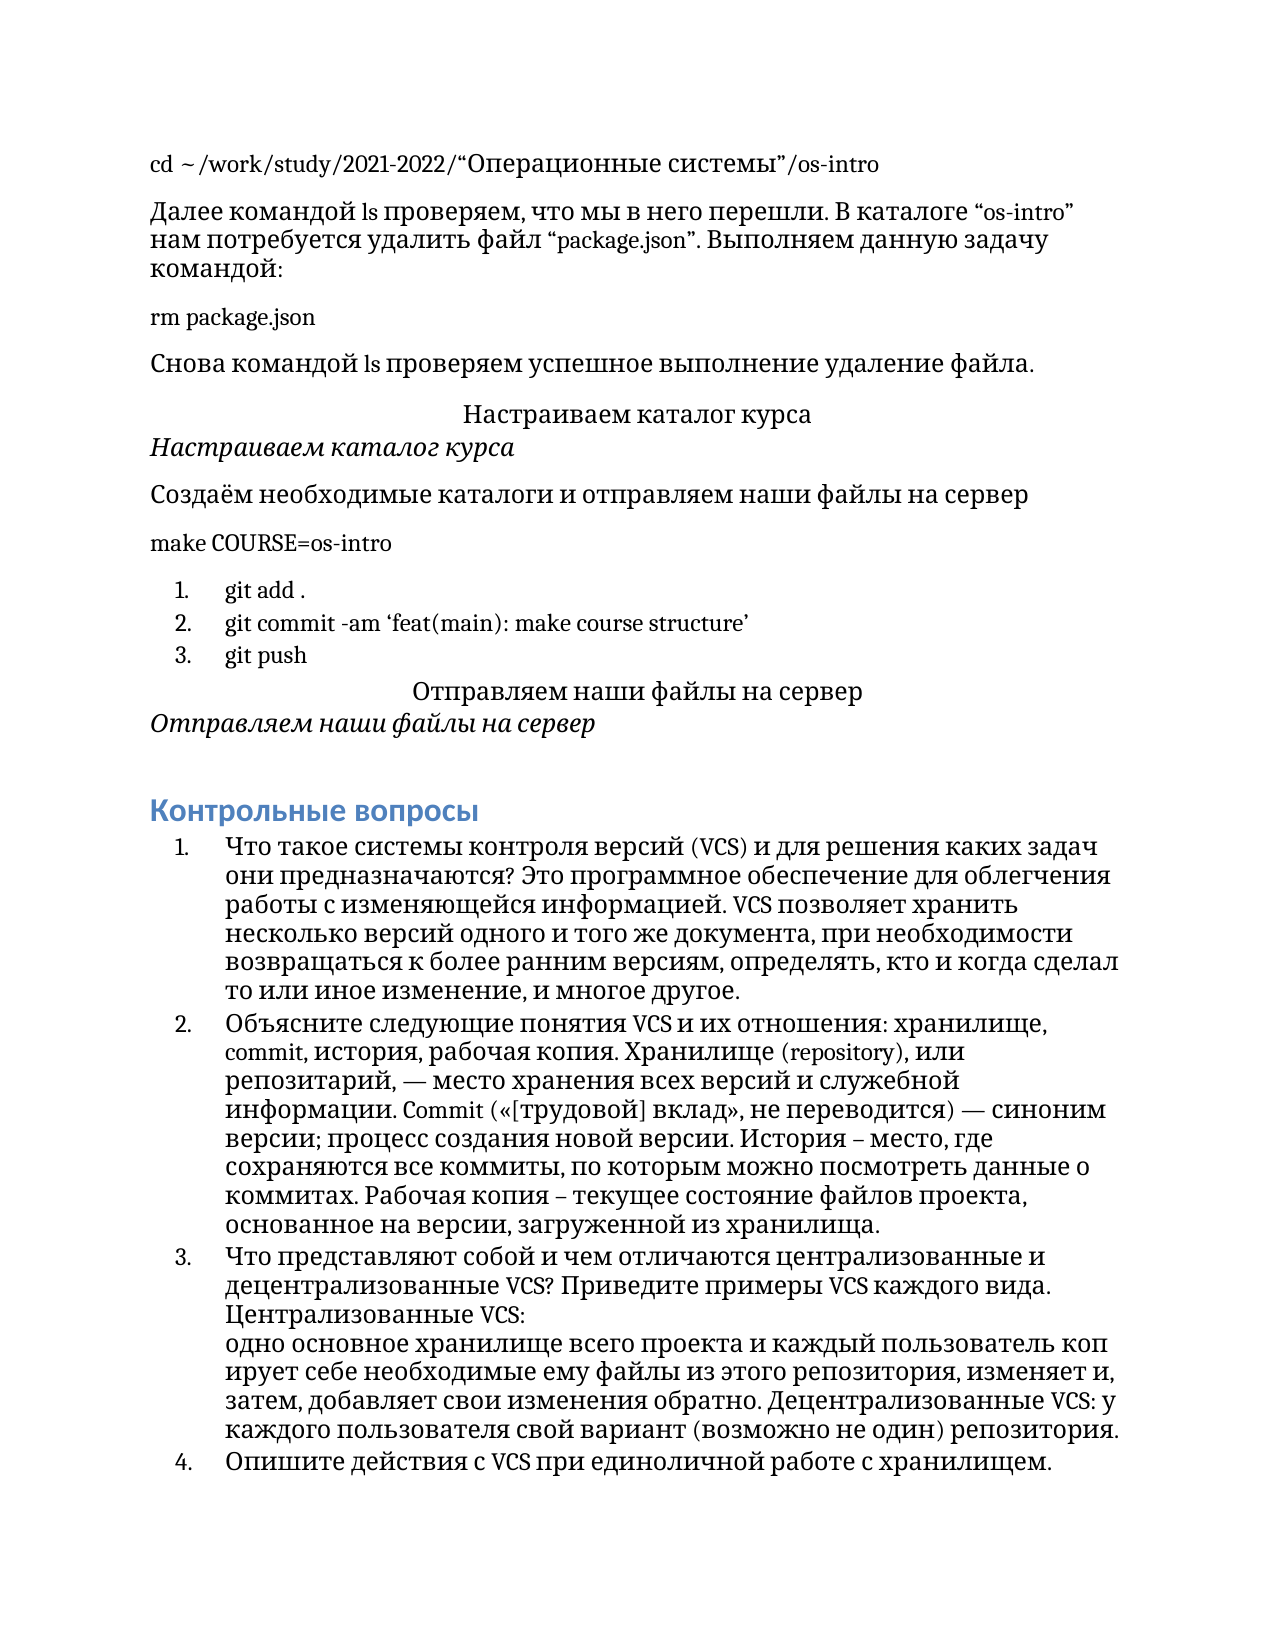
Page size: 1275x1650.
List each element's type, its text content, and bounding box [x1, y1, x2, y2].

list Что такое системы контроля версий (VCS) и для решения каких задач они предназначаются? Это программное обеспечение для облегчения работы с изменяющейся информацией. VCS позволяет хранить несколько версий одного и того же документа, при необходимости возвращаться к более ранним версиям, определять, кто и когда сделал то или иное изменение, и многое другое. [175, 833, 1125, 1006]
text make COURSE=os-intro [150, 529, 1125, 557]
list git commit -am ‘feat(main): make course structure’ [175, 609, 1125, 637]
list Что представляют собой и чем отличаются централизованные и децентрализованные VCS? Приведите примеры VCS каждого вида. Централизованные VCS: одно основное хранилище всего проекта и каждый пользователь копирует себе необходимые ему файлы из этого репозитория, изменяет и, затем, добавляет свои изменения обратно. Децентрализованные VCS: у каждого пользователя свой вариант (возможно не один) репозитория. [175, 1243, 1125, 1444]
table_header Настраиваем каталог курса [225, 398, 1050, 434]
list git add . [175, 576, 1125, 605]
text cd ~/work/study/2021-2022/“Операционные системы”/os-intro [150, 150, 1125, 179]
subtitle Контрольные вопросы [150, 789, 1125, 829]
text Снова командой ls проверяем успешное выполнение удаление файла. [150, 350, 1125, 379]
text rm package.json [150, 302, 1125, 331]
text Далее командой ls проверяем, что мы в него перешли. В каталоге “os-intro” нам потребуется удалить файл “package.json”. Выполняем данную задачу командой: [150, 197, 1125, 284]
table_header Отправляем наши файлы на сервер [225, 674, 1050, 710]
text Отправляем наши файлы на сервер [150, 710, 1125, 739]
text Создаём необходимые каталоги и отправляем наши файлы на сервер [150, 481, 1125, 510]
list git push [175, 641, 1125, 670]
text Настраиваем каталог курса [150, 434, 1125, 462]
list Объясните следующие понятия VCS и их отношения: хранилище, commit, история, рабочая копия. Хранилище (repository), или репозитарий, — место хранения всех версий и служебной информации. Commit («[трудовой] вклад», не переводится) — синоним версии; процесс создания новой версии. История – место, где сохраняются все коммиты, по которым можно посмотреть данные о коммитах. Рабочая копия – текущее состояние файлов проекта, основанное на версии, загруженной из хранилища. [175, 1009, 1125, 1239]
list Опишите действия с VCS при единоличной работе с хранилищем. [175, 1448, 1125, 1477]
